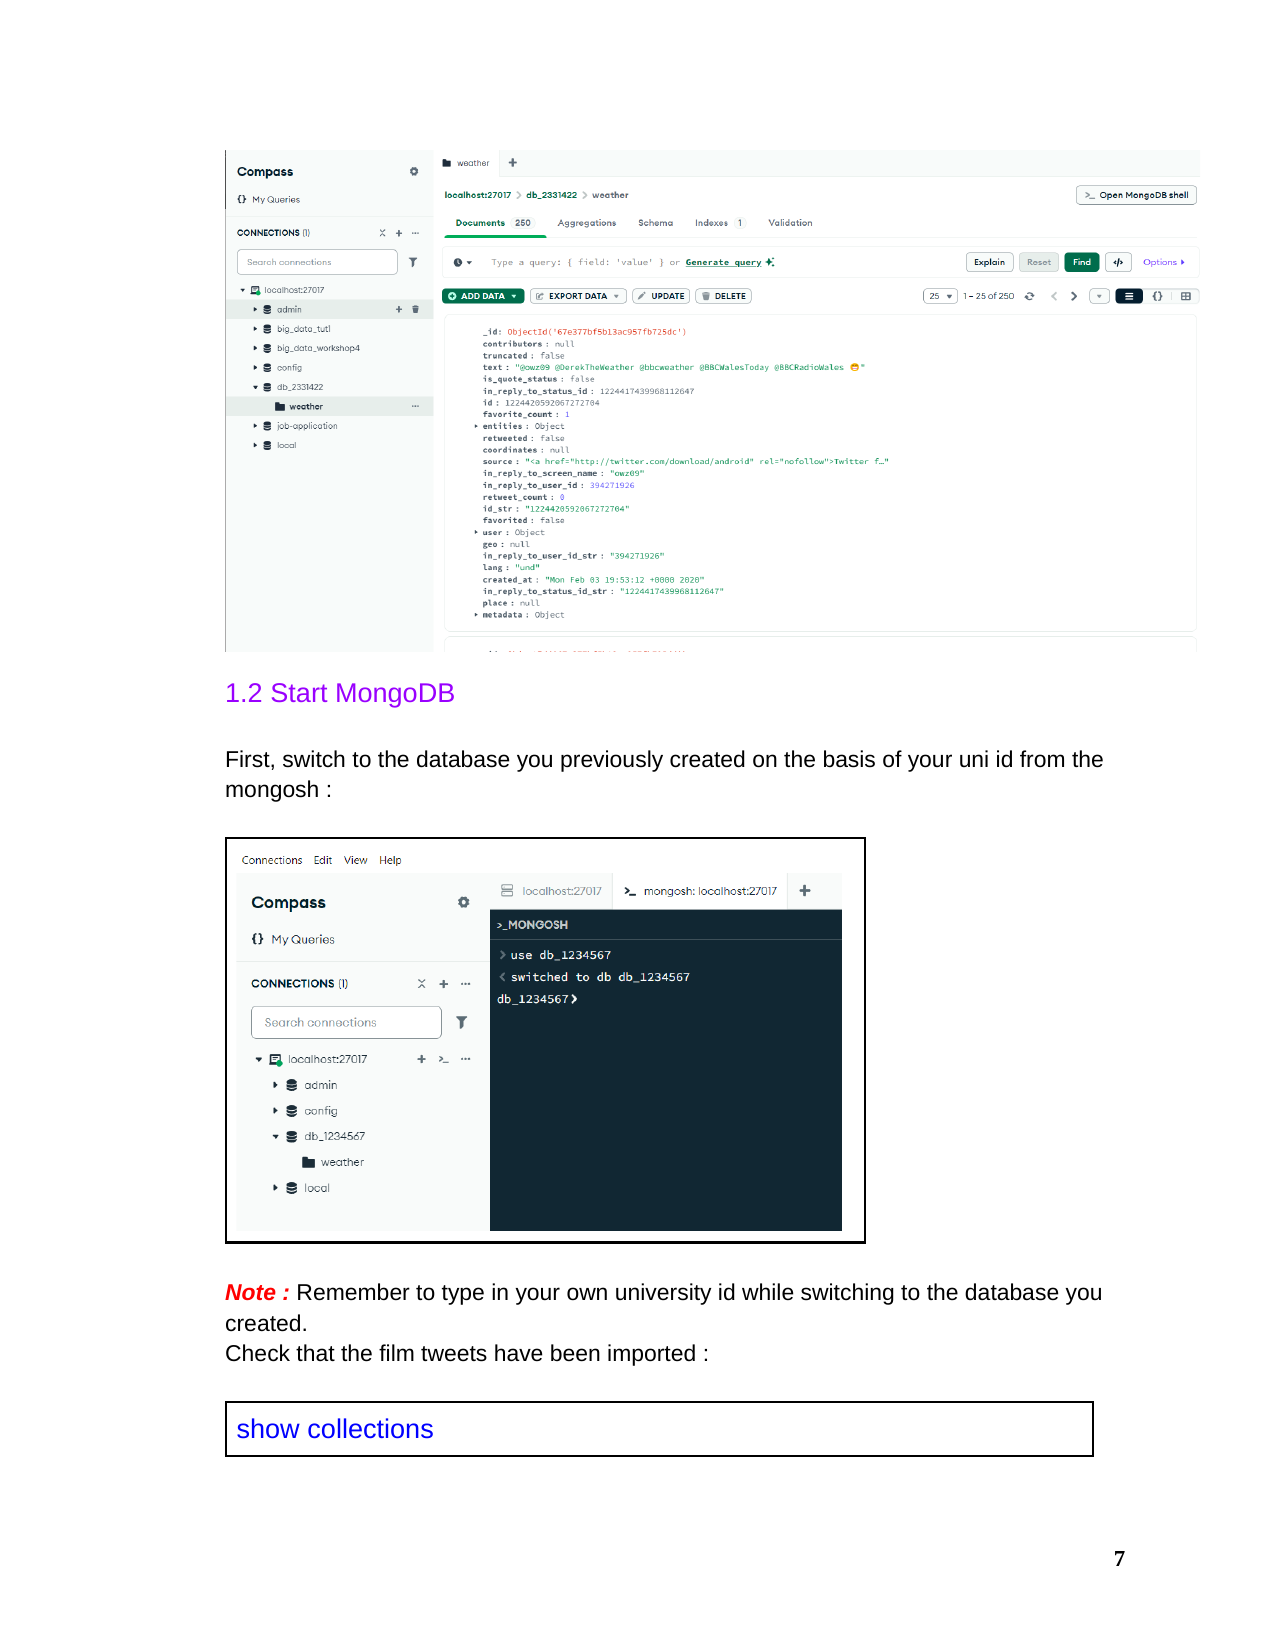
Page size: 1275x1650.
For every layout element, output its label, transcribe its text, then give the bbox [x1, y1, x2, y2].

table_header show collections [227, 1403, 1092, 1455]
text created. [150, 1309, 1125, 1336]
picture [225, 150, 1200, 652]
table_header [227, 839, 864, 1241]
subtitle 1.2 Start MongoDB [225, 677, 1125, 708]
text Note : Remember to type in your own university id while switching to the database you [150, 1279, 1125, 1306]
text First, switch to the database you previously created on the basis of your uni id from the [150, 746, 1125, 772]
text Check that the film tweets have been imported : [150, 1340, 1125, 1366]
text mongosh : [150, 776, 1125, 802]
picture [236, 849, 842, 1231]
